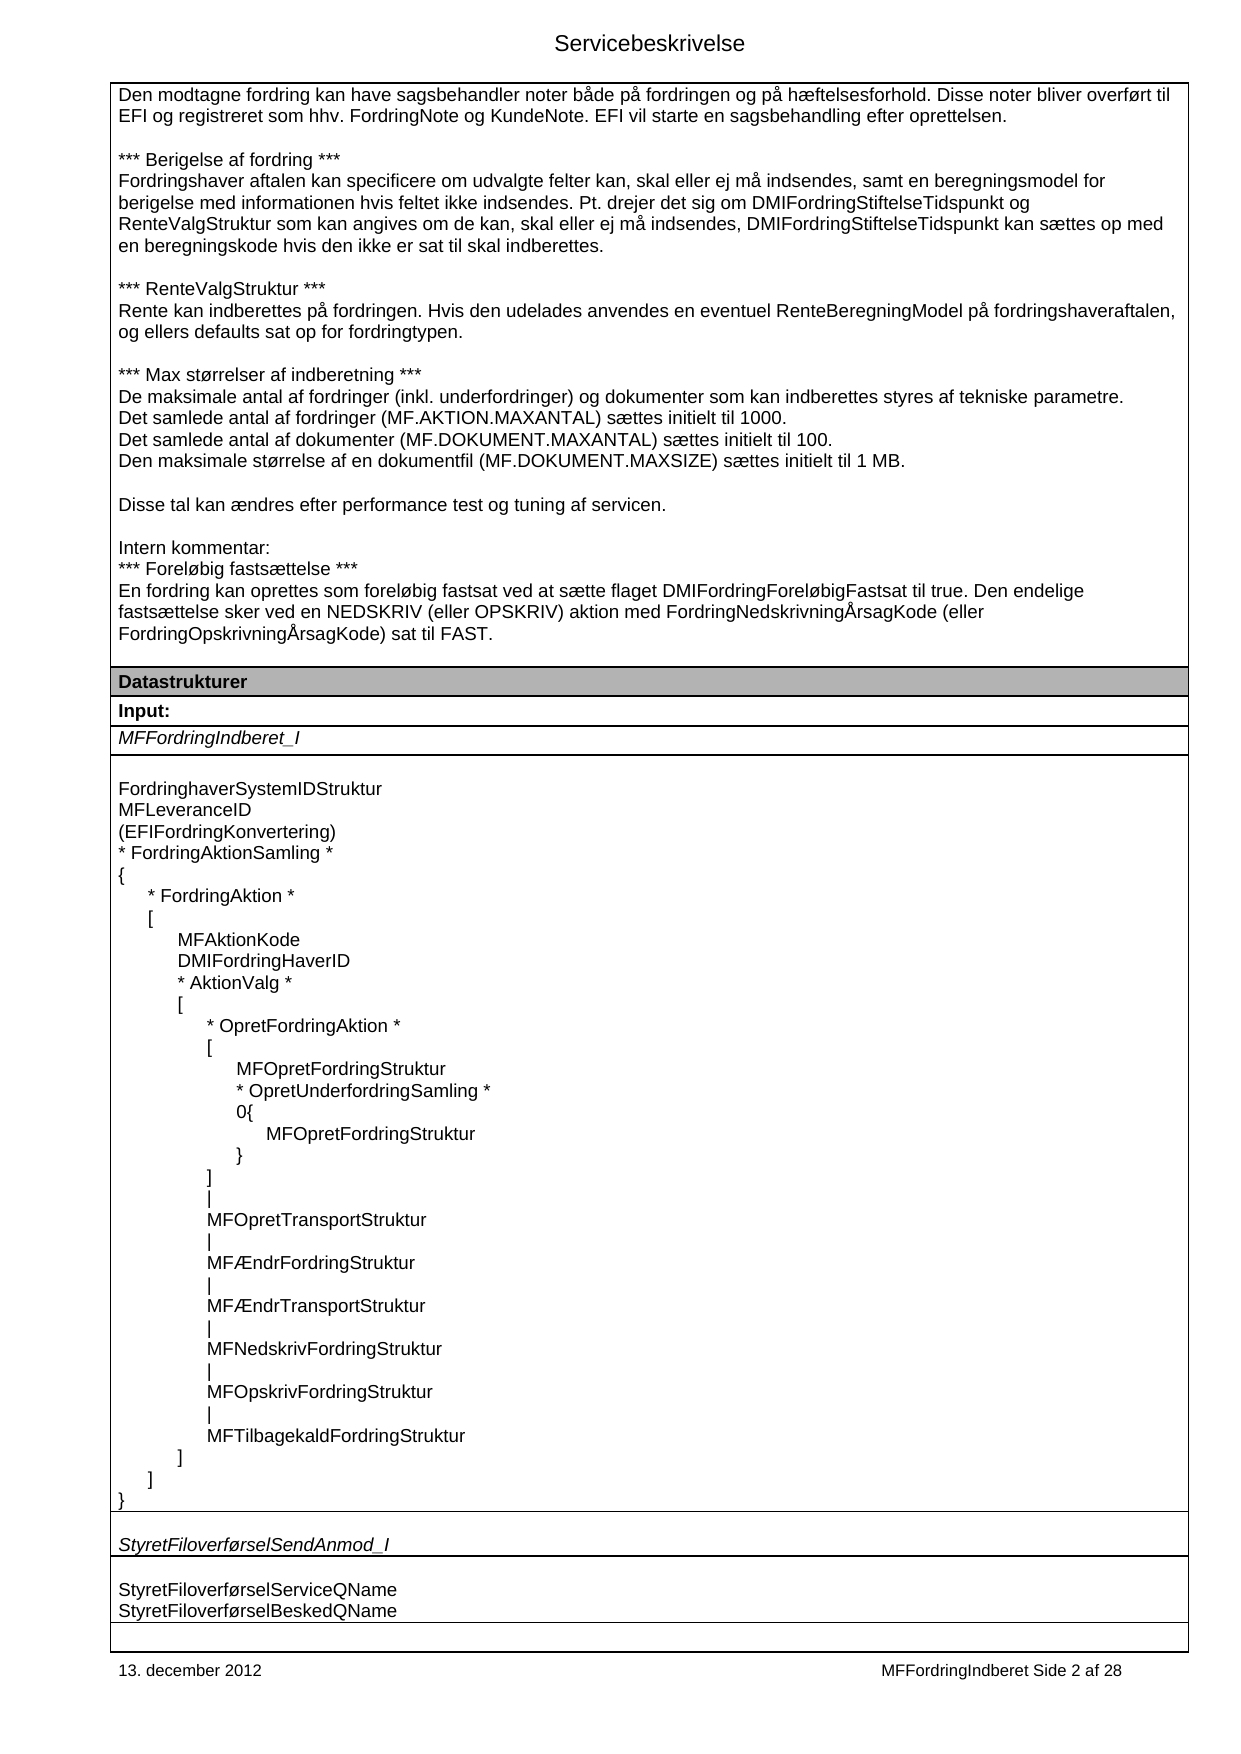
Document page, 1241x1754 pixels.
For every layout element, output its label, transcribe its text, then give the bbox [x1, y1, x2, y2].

table_cell Datastrukturer [111, 668, 1188, 695]
table_cell MFFordringIndberet_I [111, 727, 1188, 754]
table_cell Input: [111, 697, 1188, 725]
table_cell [111, 1623, 1188, 1651]
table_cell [111, 84, 1188, 666]
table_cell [111, 1557, 1188, 1622]
table_cell StyretFiloverførselSendAnmod_I [111, 1512, 1188, 1555]
table_cell FordringhaverSystemIDStruktur MFLeveranceID (EFIFordringKonvertering) * FordringAktionSamling * { * FordringAktion * [ MFAktionKode DMIFordringHaverID * AktionValg * [ * OpretFordringAktion * [ MFOpretFordringStruktur * OpretUnderfordringSamling * 0{ MFOpretFordringStruktur } ] | MFOpretTransportStruktur | MFÆndrFordringStruktur | MFÆndrTransportStruktur | MFNedskrivFordringStruktur | MFOpskrivFordringStruktur | MFTilbagekaldFordringStruktur ] ] } [111, 756, 1188, 1511]
